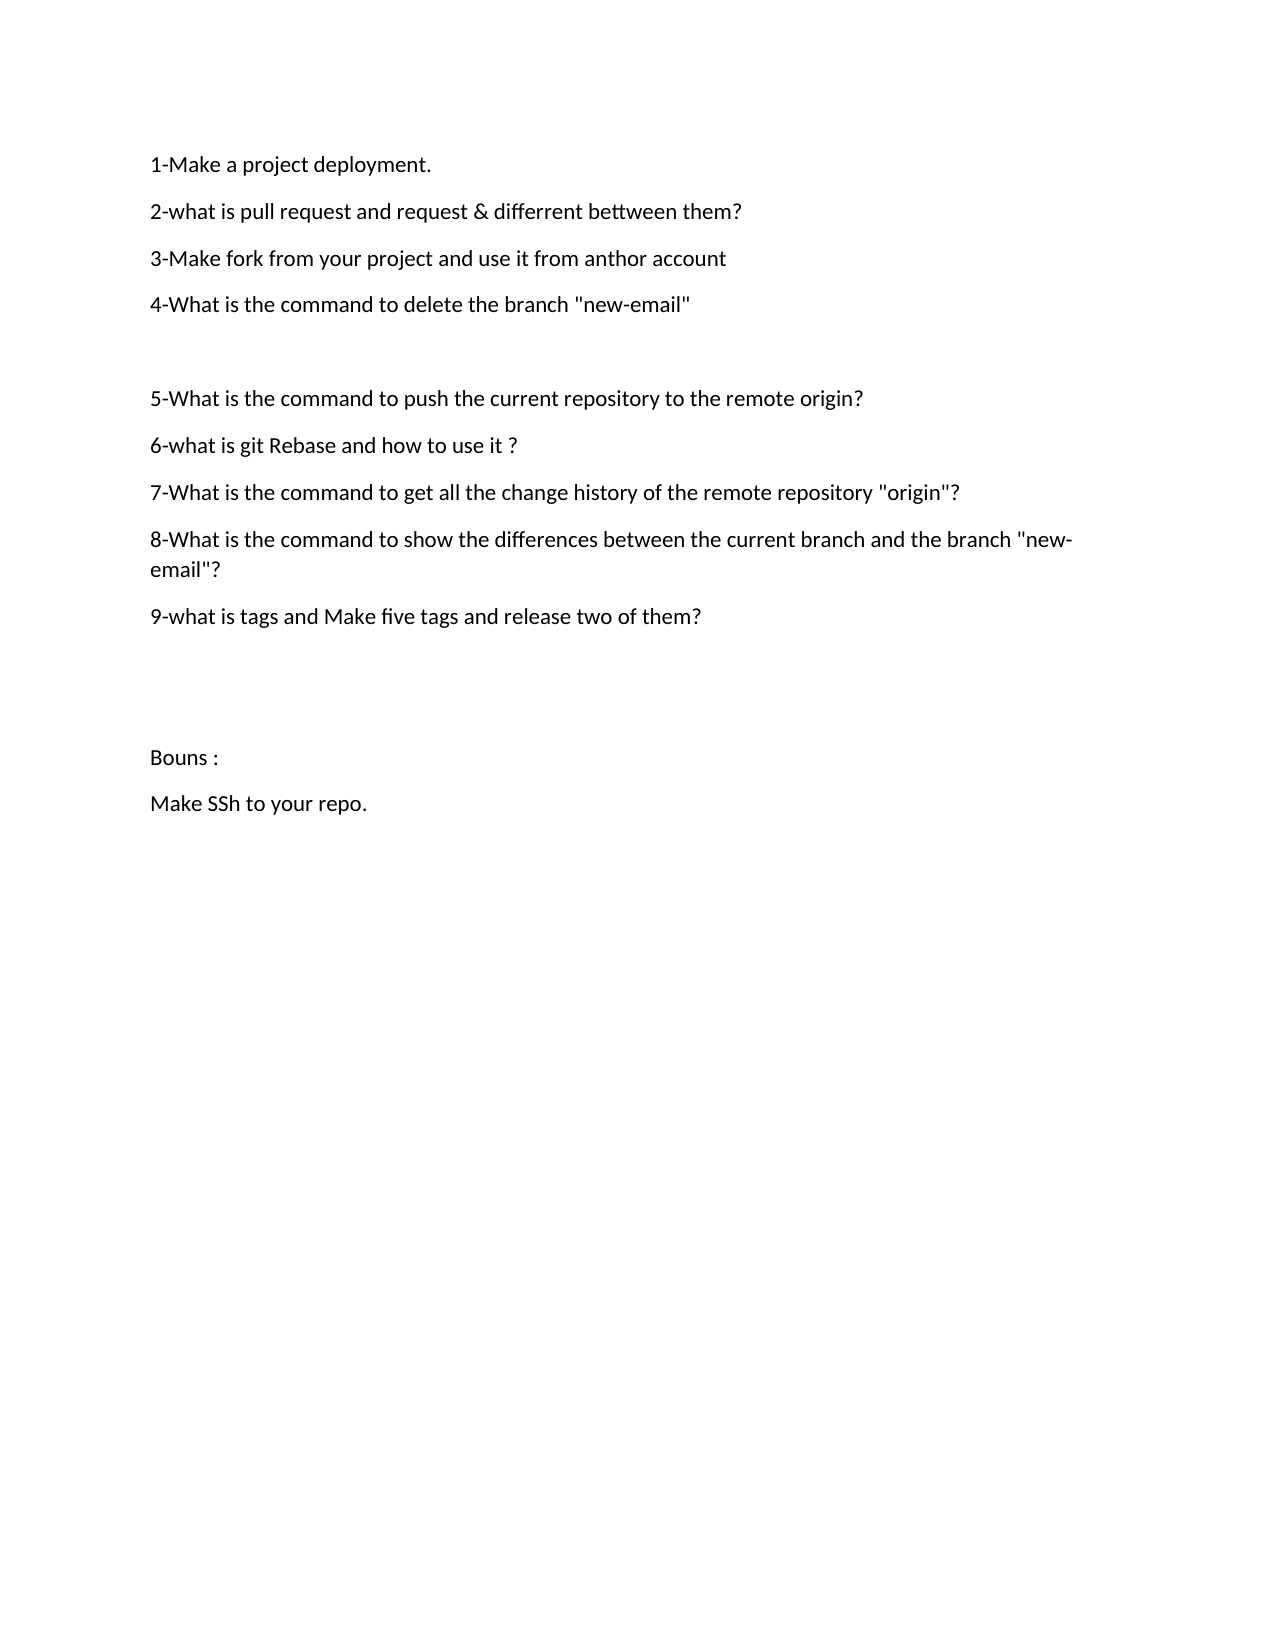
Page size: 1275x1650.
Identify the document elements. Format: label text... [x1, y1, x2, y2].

text 9-what is tags and Make five tags and release two of them? [150, 602, 1125, 630]
text 7-What is the command to get all the change history of the remote repository "origin"? [150, 478, 1125, 506]
text Make SSh to your repo. [150, 789, 1125, 818]
text 5-What is the command to push the current repository to the remote origin? [150, 384, 1125, 412]
text 4-What is the command to delete the branch "new-email" [150, 291, 1125, 319]
text Bouns : [150, 743, 1125, 771]
text 2-what is pull request and request & differrent bettween them? [150, 197, 1125, 225]
text 8-What is the command to show the differences between the current branch and the branch "new-email"? [150, 525, 1125, 583]
text 1-Make a project deployment. [150, 150, 1125, 178]
text 6-what is git Rebase and how to use it ? [150, 431, 1125, 459]
text 3-Make fork from your project and use it from anthor account [150, 244, 1125, 272]
